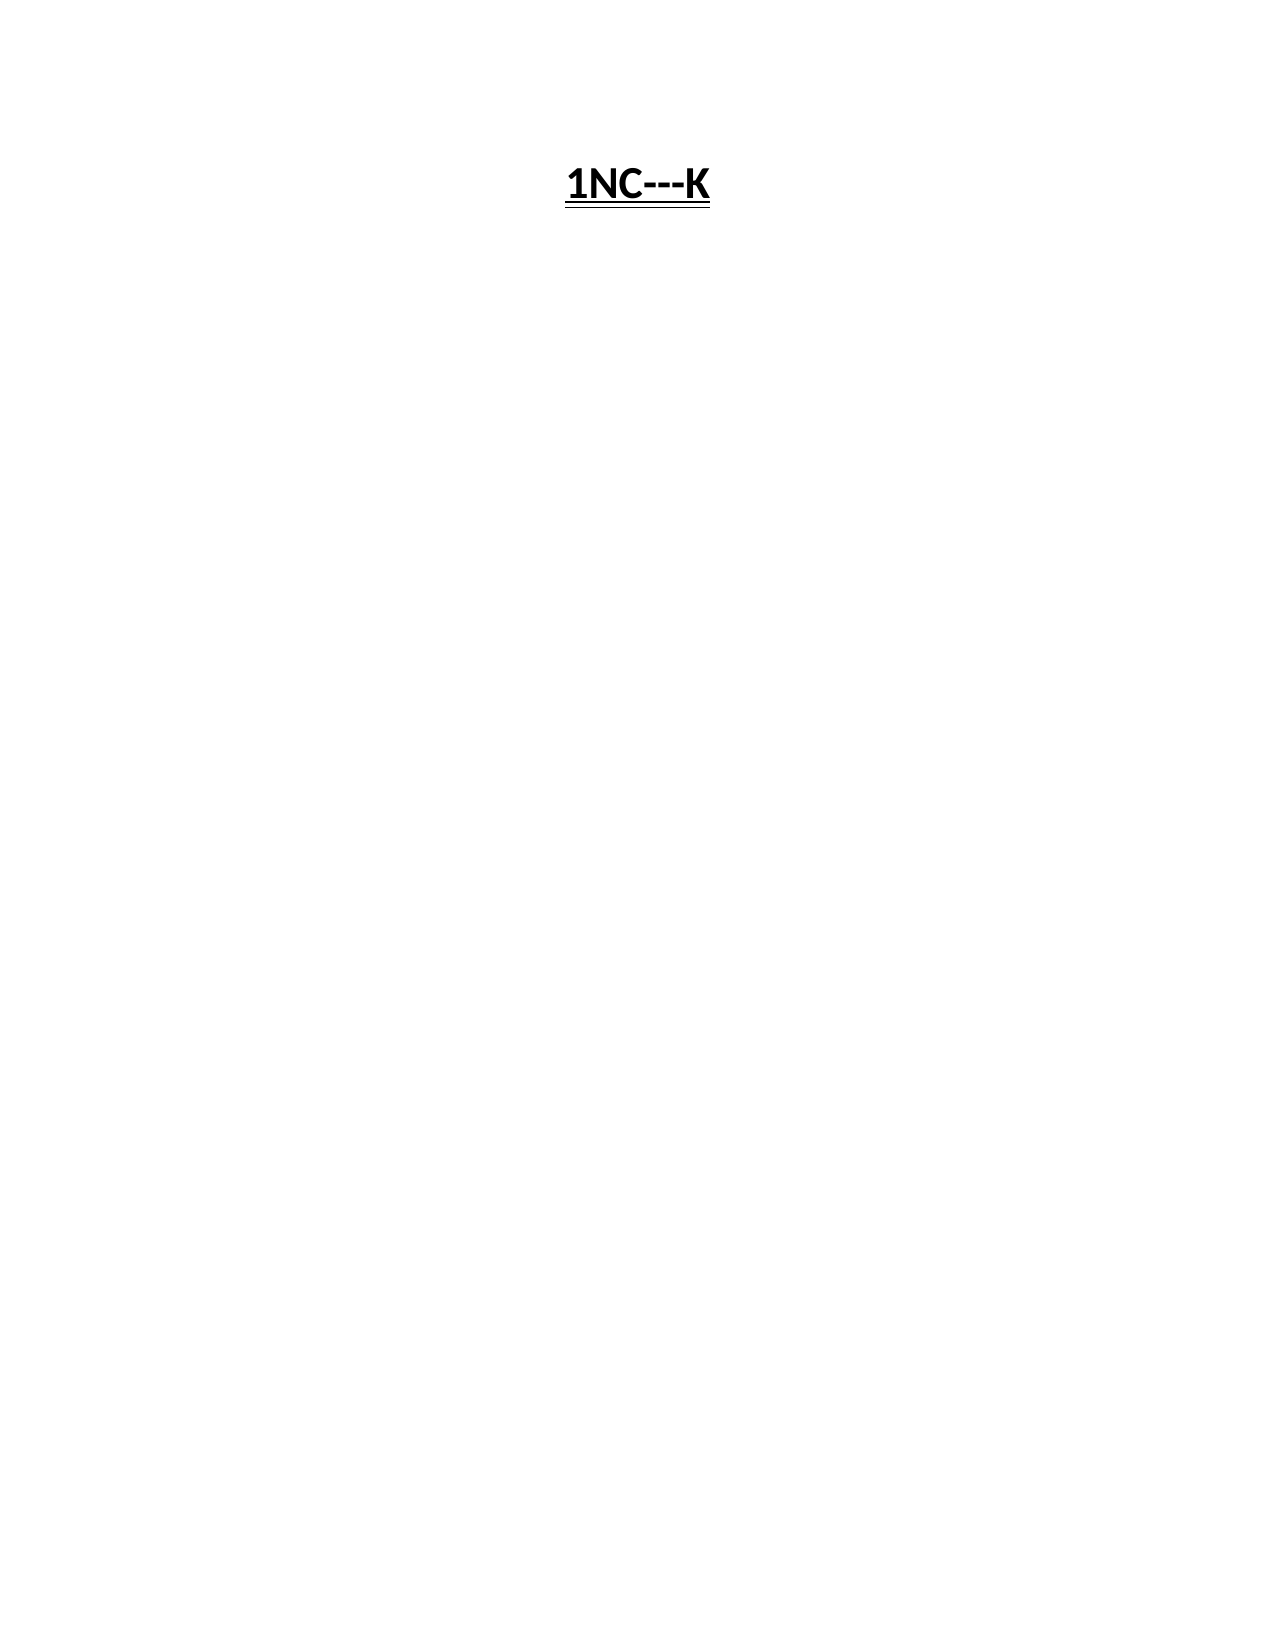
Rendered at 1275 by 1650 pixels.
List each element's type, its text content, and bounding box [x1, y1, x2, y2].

subtitle 1NC---K [150, 154, 1125, 210]
